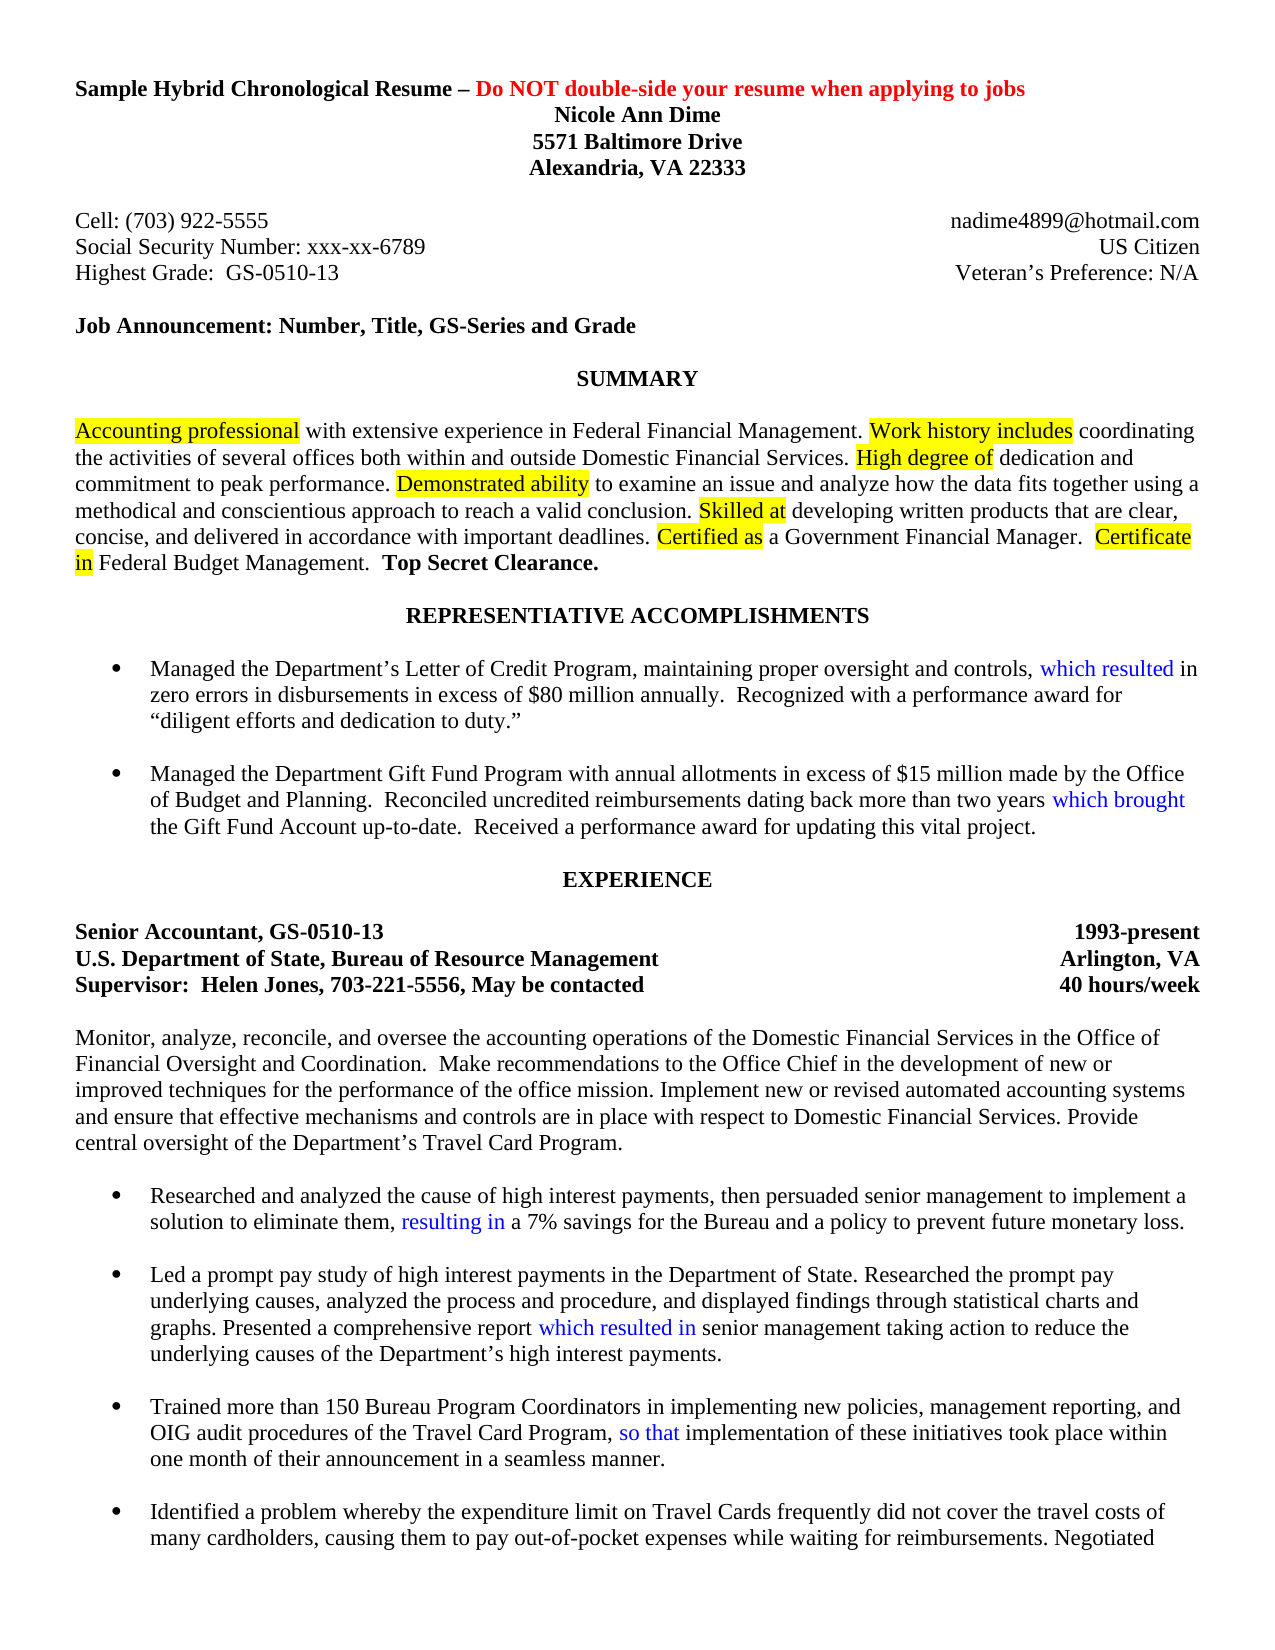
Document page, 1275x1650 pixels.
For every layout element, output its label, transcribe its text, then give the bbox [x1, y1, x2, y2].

text Accounting professional with extensive experience in Federal Financial Management. Work history includes coordinating the activities of several offices both within and outside Domestic Financial Services. High degree of dedication and commitment to peak performance. Demonstrated ability to examine an issue and analyze how the data fits together using a methodical and conscientious approach to reach a valid conclusion. Skilled at developing written products that are clear, concise, and delivered in accordance with important deadlines. Certified as a Government Financial Manager. Certificate in Federal Budget Management. Top Secret Clearance. [75, 418, 1200, 576]
text Job Announcement: Number, Title, GS-Series and Grade [75, 312, 1200, 338]
list Managed the Department’s Letter of Credit Program, maintaining proper oversight and controls, which resulted in zero errors in disbursements in excess of $80 million annually. Recognized with a performance award for “diligent efforts and dedication to duty.” [112, 655, 1200, 734]
text Sample Hybrid Chronological Resume – Do NOT double-side your resume when applying to jobs [75, 75, 1200, 101]
text Nicole Ann Dime [75, 101, 1200, 128]
text EXPERIENCE [75, 866, 1200, 892]
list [112, 1498, 1200, 1551]
list Researched and analyzed the cause of high interest payments, then persuaded senior management to implement a solution to eliminate them, resulting in a 7% savings for the Bureau and a policy to prevent future monetary loss. [112, 1182, 1200, 1234]
subtitle Supervisor: Helen Jones, 703-221-5556, May be contacted 40 hours/week [75, 971, 1200, 997]
list Trained more than 150 Bureau Program Coordinators in implementing new policies, management reporting, and OIG audit procedures of the Travel Card Program, so that implementation of these initiatives took place within one month of their announcement in a seamless manner. [112, 1393, 1200, 1472]
text SUMMARY [75, 365, 1200, 391]
text Social Security Number: xxx-xx-6789 US Citizen [75, 233, 1200, 259]
list Led a prompt pay study of high interest payments in the Department of State. Researched the prompt pay underlying causes, analyzed the process and procedure, and displayed findings through statistical charts and graphs. Presented a comprehensive report which resulted in senior management taking action to reduce the underlying causes of the Department’s high interest payments. [112, 1261, 1200, 1366]
text REPRESENTIATIVE ACCOMPLISHMENTS [75, 602, 1200, 628]
text Senior Accountant, GS-0510-13 1993-present [75, 918, 1200, 945]
text Cell: (703) 922-5555 nadime4899@hotmail.com [75, 207, 1200, 233]
text Department of State, Bureau of Resource Management [75, 945, 1200, 971]
text Highest Grade: GS-0510-13 Veteran’s Preference: N/A [75, 259, 1200, 286]
text Monitor, analyze, reconcile, and oversee the accounting operations of the Domestic Financial Services in the Office of Financial Oversight and Coordination. Make recommendations to the Office Chief in the development of new or improved techniques for the performance of the office mission. Implement new or revised automated accounting systems and ensure that effective mechanisms and controls are in place with respect to Domestic Financial Services. Provide central oversight of the Department’s Travel Card Program. [75, 1024, 1200, 1156]
list Managed the Department Gift Fund Program with annual allotments in excess of $15 million made by the Office of Budget and Planning. Reconciled uncredited reimbursements dating back more than two years which brought the Gift Fund Account up-to-date. Received a performance award for updating this vital project. [112, 760, 1200, 839]
